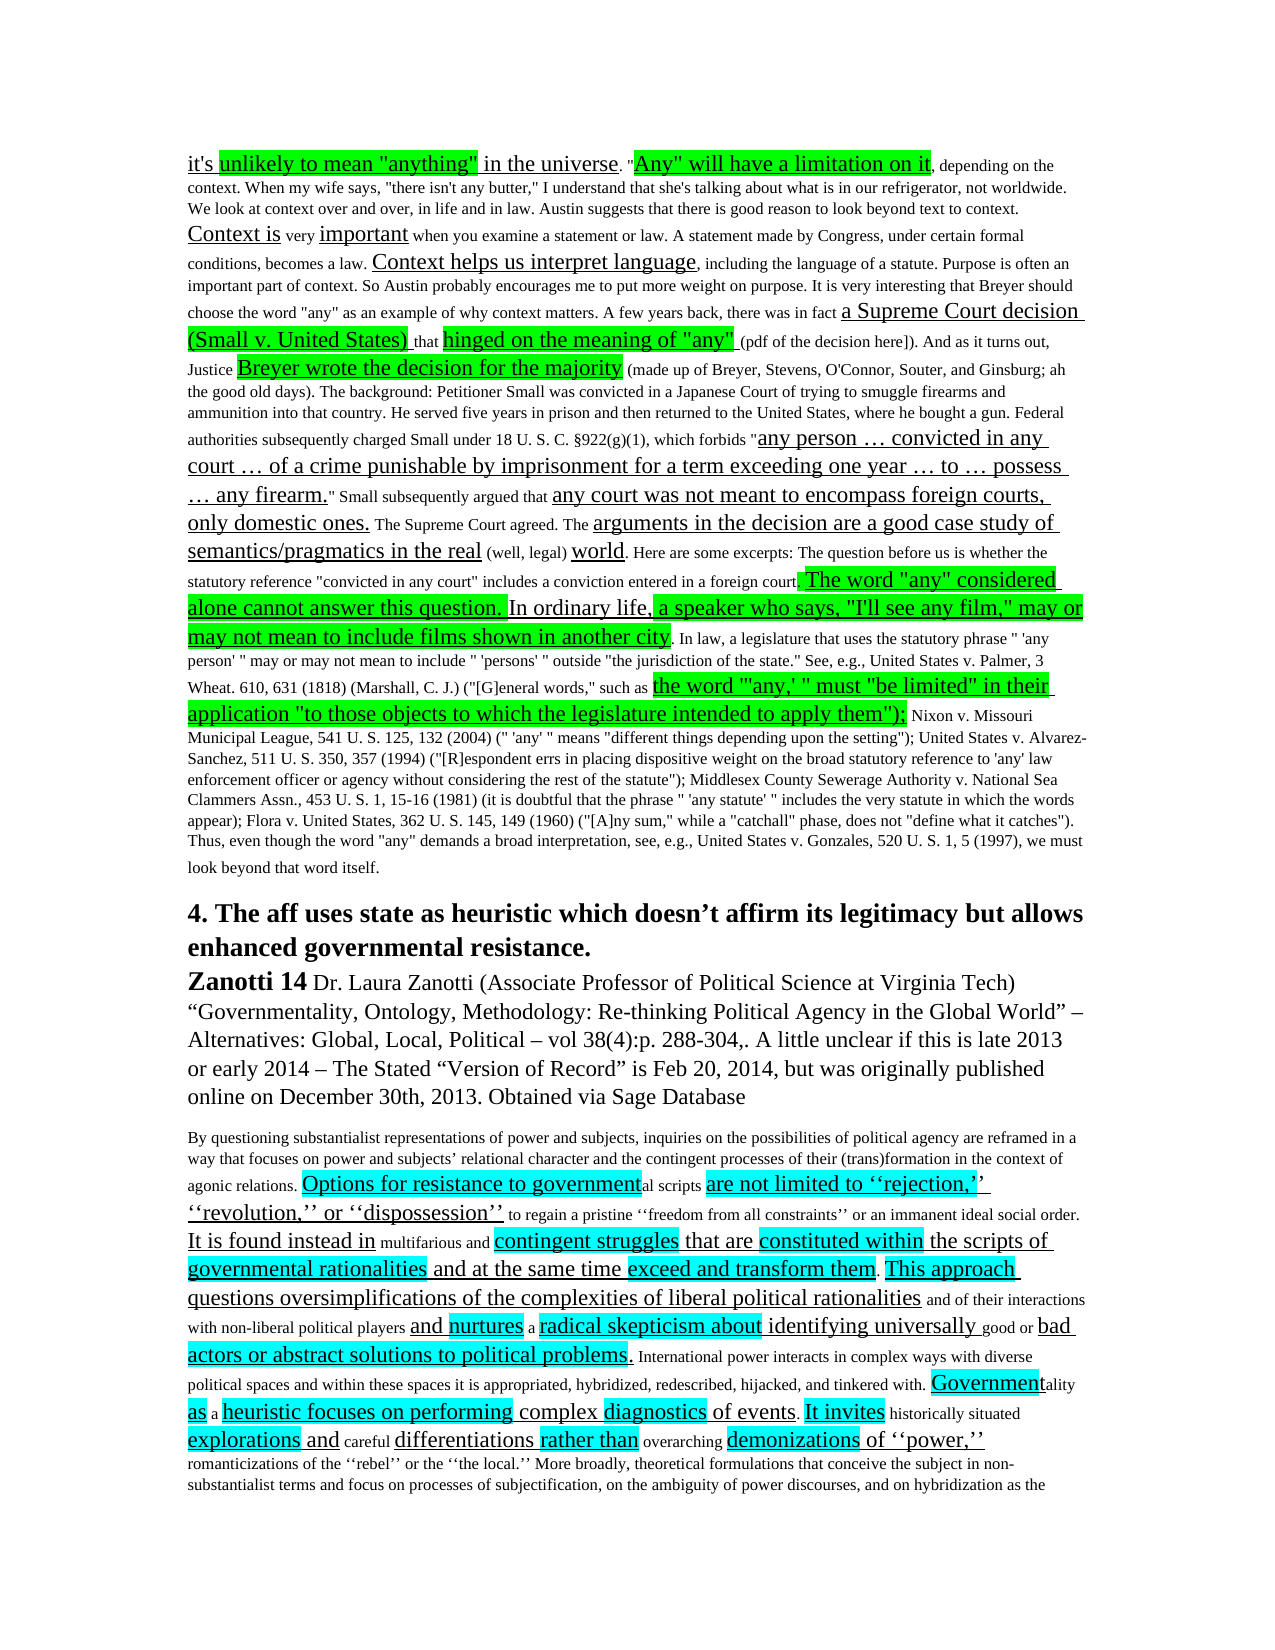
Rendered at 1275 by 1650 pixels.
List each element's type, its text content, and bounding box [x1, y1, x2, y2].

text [187, 150, 1087, 879]
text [187, 1128, 1087, 1494]
subtitle 4. The aff uses state as heuristic which doesn’t affirm its legitimacy but allows enhanced governmental resistance. [187, 898, 1087, 962]
text Zanotti 14 Dr. Laura Zanotti (Associate Professor of Political Science at Virginia Tech) “Governmentality, Ontology, Methodology: Re-thinking Political Agency in the Global World” – Alternatives: Global, Local, Political – vol 38(4):p. 288-304,. A little unclear if this is late 2013 or early 2014 – The Stated “Version of Record” is Feb 20, 2014, but was originally published online on December 30th, 2013. Obtained via Sage Database [187, 965, 1087, 1109]
